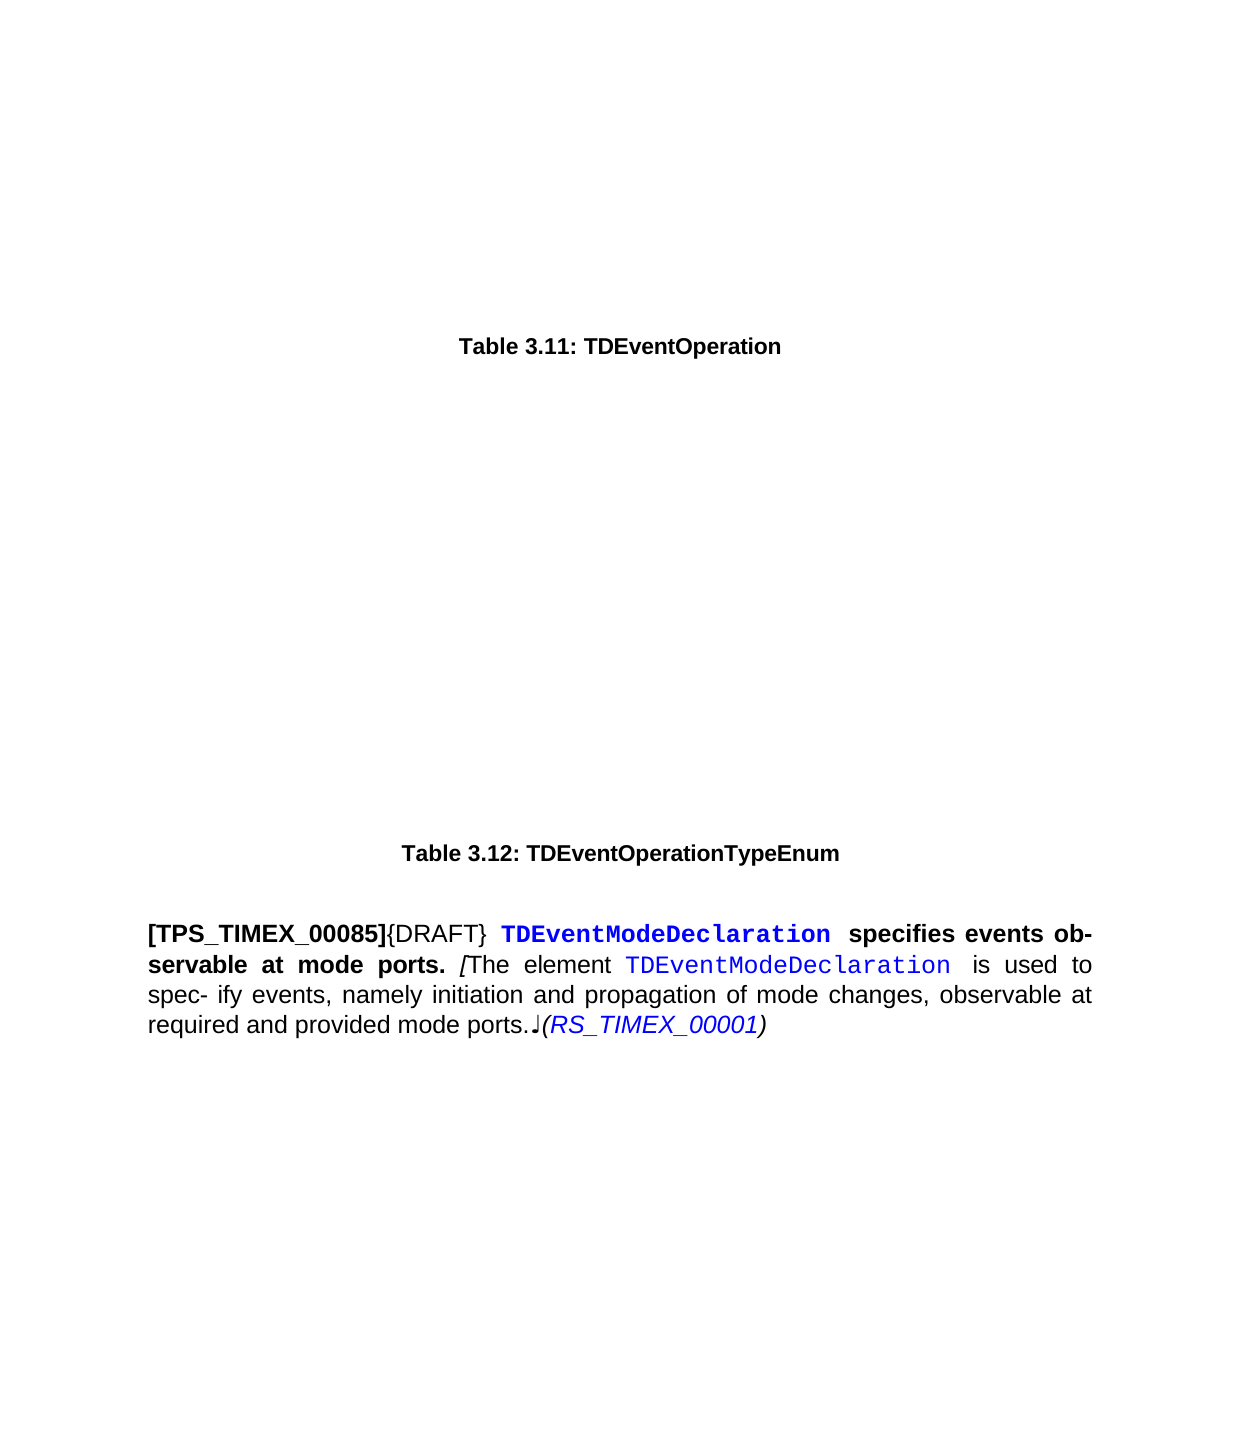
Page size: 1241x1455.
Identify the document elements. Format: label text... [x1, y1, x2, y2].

text Table 3.11: TDEventOperation [149, 333, 1091, 359]
text [TPS_TIMEX_00085]{DRAFT} TDEventModeDeclaration specifies events ob- servable at mode ports. [The element TDEventModeDeclaration is used to spec- ify events, namely initiation and propagation of mode changes, observable at required and provided mode ports.♩(RS_TIMEX_00001) [148, 918, 1093, 1041]
text Table 3.12: TDEventOperationTypeEnum [401, 839, 1190, 866]
